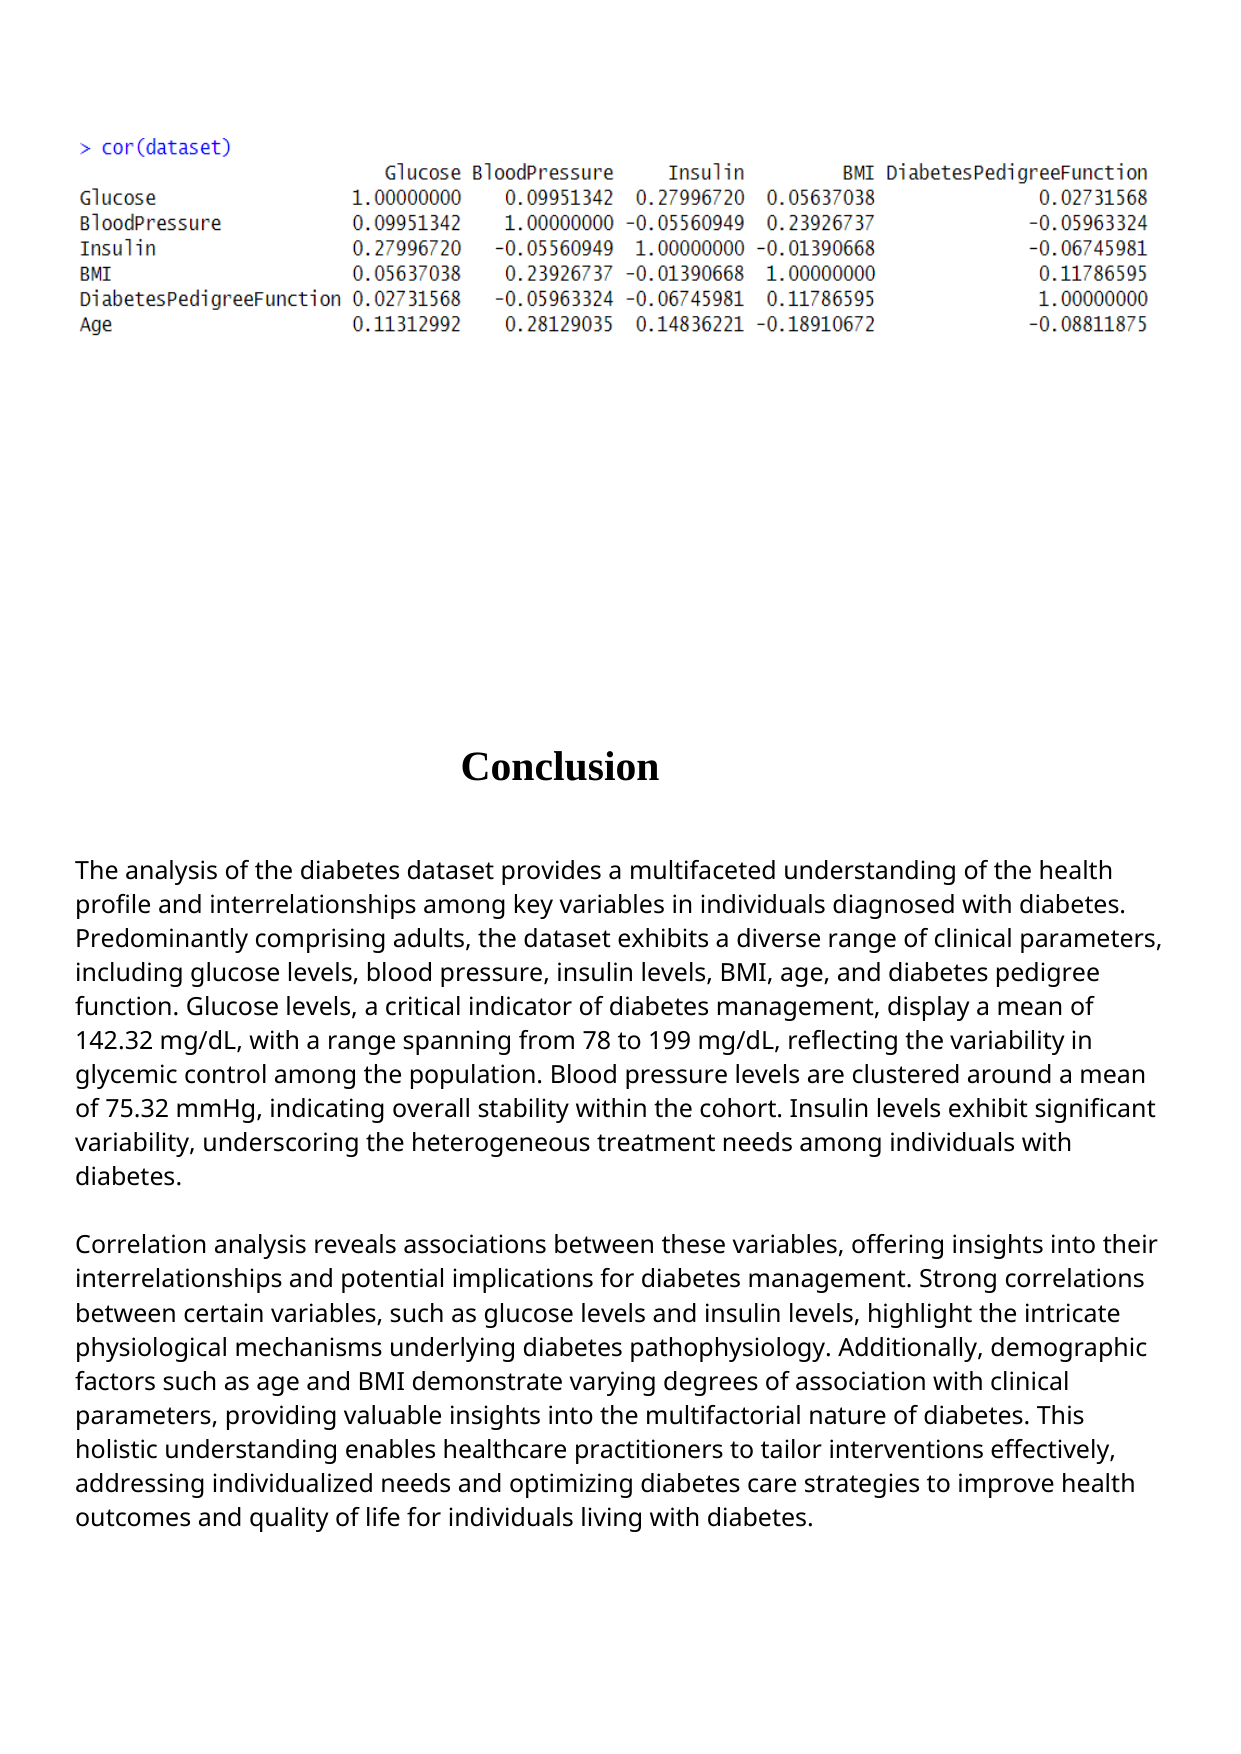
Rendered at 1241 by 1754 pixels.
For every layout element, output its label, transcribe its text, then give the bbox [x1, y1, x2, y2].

text Correlation analysis reveals associations between these variables, offering insights into their interrelationships and potential implications for diabetes management. Strong correlations between certain variables, such as glucose levels and insulin levels, highlight the intricate physiological mechanisms underlying diabetes pathophysiology. Additionally, demographic factors such as age and BMI demonstrate varying degrees of association with clinical parameters, providing valuable insights into the multifactorial nature of diabetes. This holistic understanding enables healthcare practitioners to tailor interventions effectively, addressing individualized needs and optimizing diabetes care strategies to improve health outcomes and quality of life for individuals living with diabetes. [75, 1227, 1165, 1534]
text The analysis of the diabetes dataset provides a multifaceted understanding of the health profile and interrelationships among key variables in individuals diagnosed with diabetes. Predominantly comprising adults, the dataset exhibits a diverse range of clinical parameters, including glucose levels, blood pressure, insulin levels, BMI, age, and diabetes pedigree function. Glucose levels, a critical indicator of diabetes management, display a mean of 142.32 mg/dL, with a range spanning from 78 to 199 mg/dL, reflecting the variability in glycemic control among the population. Blood pressure levels are clustered around a mean of 75.32 mmHg, indicating overall stability within the cohort. Insulin levels exhibit significant variability, underscoring the heterogeneous treatment needs among individuals with diabetes. [75, 852, 1165, 1193]
picture [75, 138, 1165, 339]
text Conclusion [75, 741, 1165, 789]
